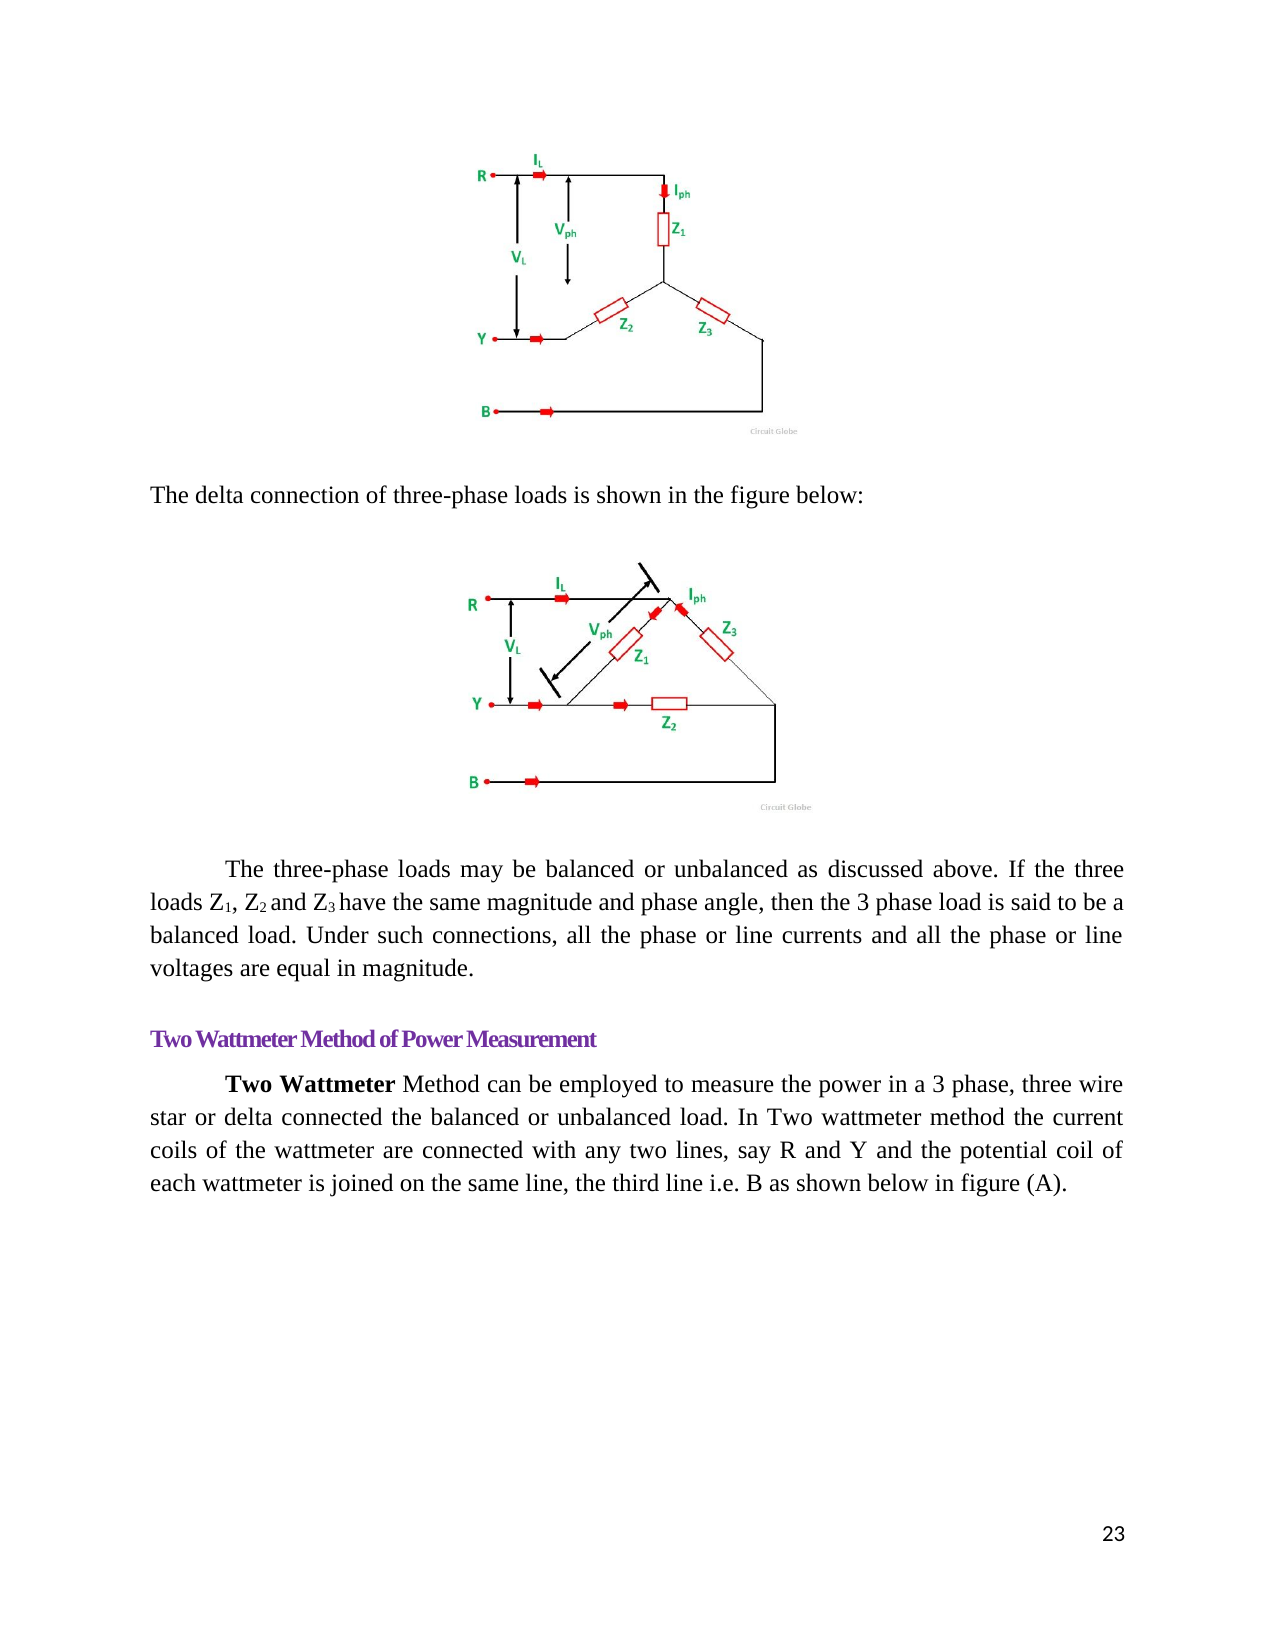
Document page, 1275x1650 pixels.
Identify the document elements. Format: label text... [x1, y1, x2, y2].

text The three-phase loads may be balanced or unbalanced as discussed above. If the three loads Z1, Z2 and Z3 have the same magnitude and phase angle, then the 3 phase load is said to be a balanced load. Under such connections, all the phase or line currents and all the phase or line voltages are equal in magnitude. [150, 854, 1125, 982]
text Two Wattmeter Method can be employed to measure the power in a 3 phase, three wire star or delta connected the balanced or unbalanced load. In Two wattmeter method the current coils of the wattmeter are connected with any two lines, say R and Y and the potential coil of each wattmeter is joined on the same line, the third line i.e. B as shown below in figure (A). [150, 1069, 1125, 1197]
picture [458, 551, 817, 813]
text The delta connection of three-phase loads is shown in the figure below: [150, 481, 1125, 509]
subtitle Two Wattmeter Method of Power Measurement [150, 1024, 1125, 1053]
picture [466, 150, 809, 439]
